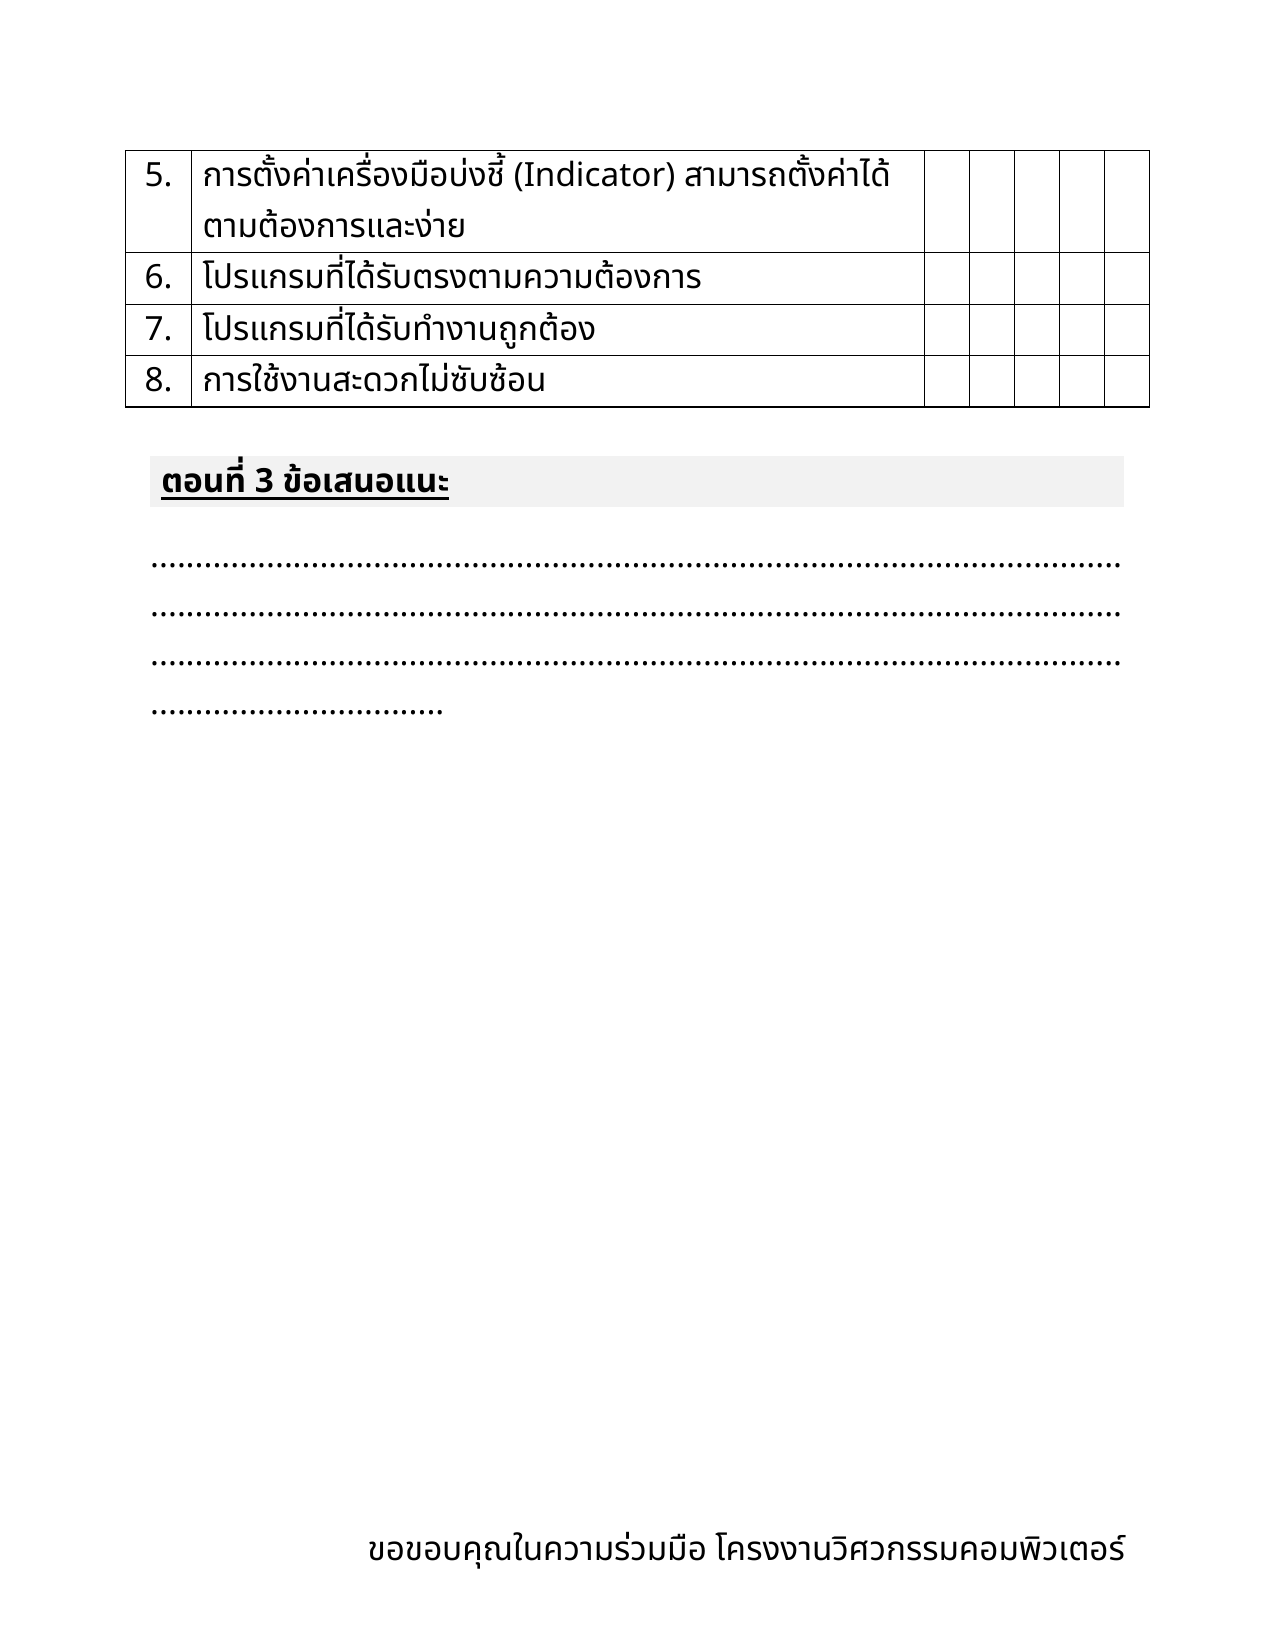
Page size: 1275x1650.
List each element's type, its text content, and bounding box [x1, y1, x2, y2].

table_cell การตั้งค่าเครื่องมือบ่งชี้ (Indicator) สามารถตั้งค่าได้ตามต้องการและง่าย [192, 151, 924, 252]
table_cell [1015, 253, 1059, 303]
text ........................................................................................................................................................................................................................................................................................................................................................................ [150, 532, 1125, 724]
table_cell [925, 253, 969, 303]
table_cell [1105, 253, 1149, 303]
table_cell [970, 151, 1014, 252]
table_cell [1060, 151, 1104, 252]
table_cell [925, 151, 969, 252]
table_cell [1105, 356, 1149, 406]
table_cell [970, 253, 1014, 303]
table_cell 5. [126, 151, 191, 252]
table_cell โปรแกรมที่ได้รับทำงานถูกต้อง [192, 305, 924, 355]
table_cell [1060, 356, 1104, 406]
table_header ตอนที่ 3 ข้อเสนอแนะ [150, 456, 1124, 507]
table_cell 7. [126, 305, 191, 355]
table_cell [925, 305, 969, 355]
table_cell โปรแกรมที่ได้รับตรงตามความต้องการ [192, 253, 924, 303]
table_cell [1060, 253, 1104, 303]
table_cell 6. [126, 253, 191, 303]
table_cell [1060, 305, 1104, 355]
table_cell [1015, 151, 1059, 252]
table_cell การใช้งานสะดวกไม่ซับซ้อน [192, 356, 924, 406]
table_cell 8. [126, 356, 191, 406]
table_cell [925, 356, 969, 406]
table_cell [1105, 151, 1149, 252]
table_cell [970, 305, 1014, 355]
table_cell [1015, 356, 1059, 406]
table_cell [1015, 305, 1059, 355]
table_cell [1105, 305, 1149, 355]
table_cell [970, 356, 1014, 406]
